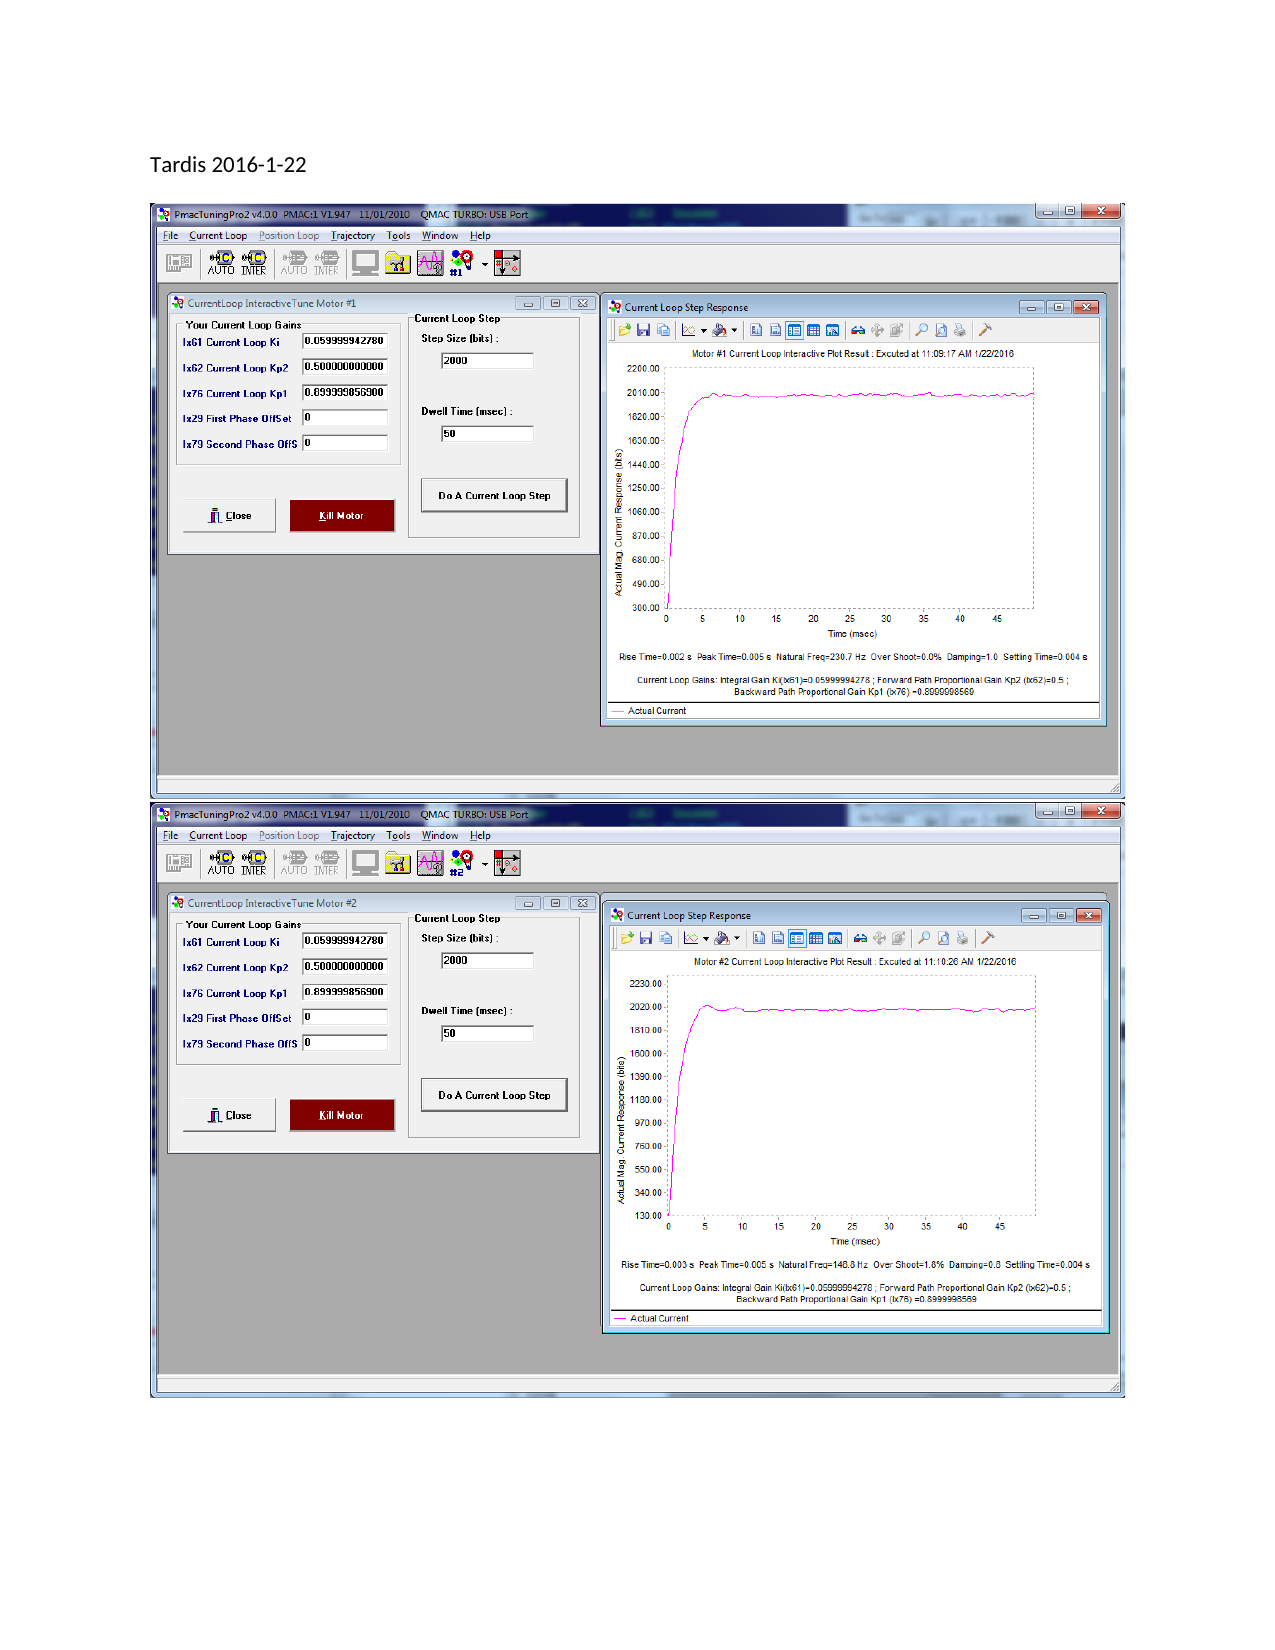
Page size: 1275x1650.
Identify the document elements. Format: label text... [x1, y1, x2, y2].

picture [150, 802, 1125, 1398]
picture [150, 203, 1125, 799]
text Tardis 2016-1-22 [150, 150, 1125, 178]
